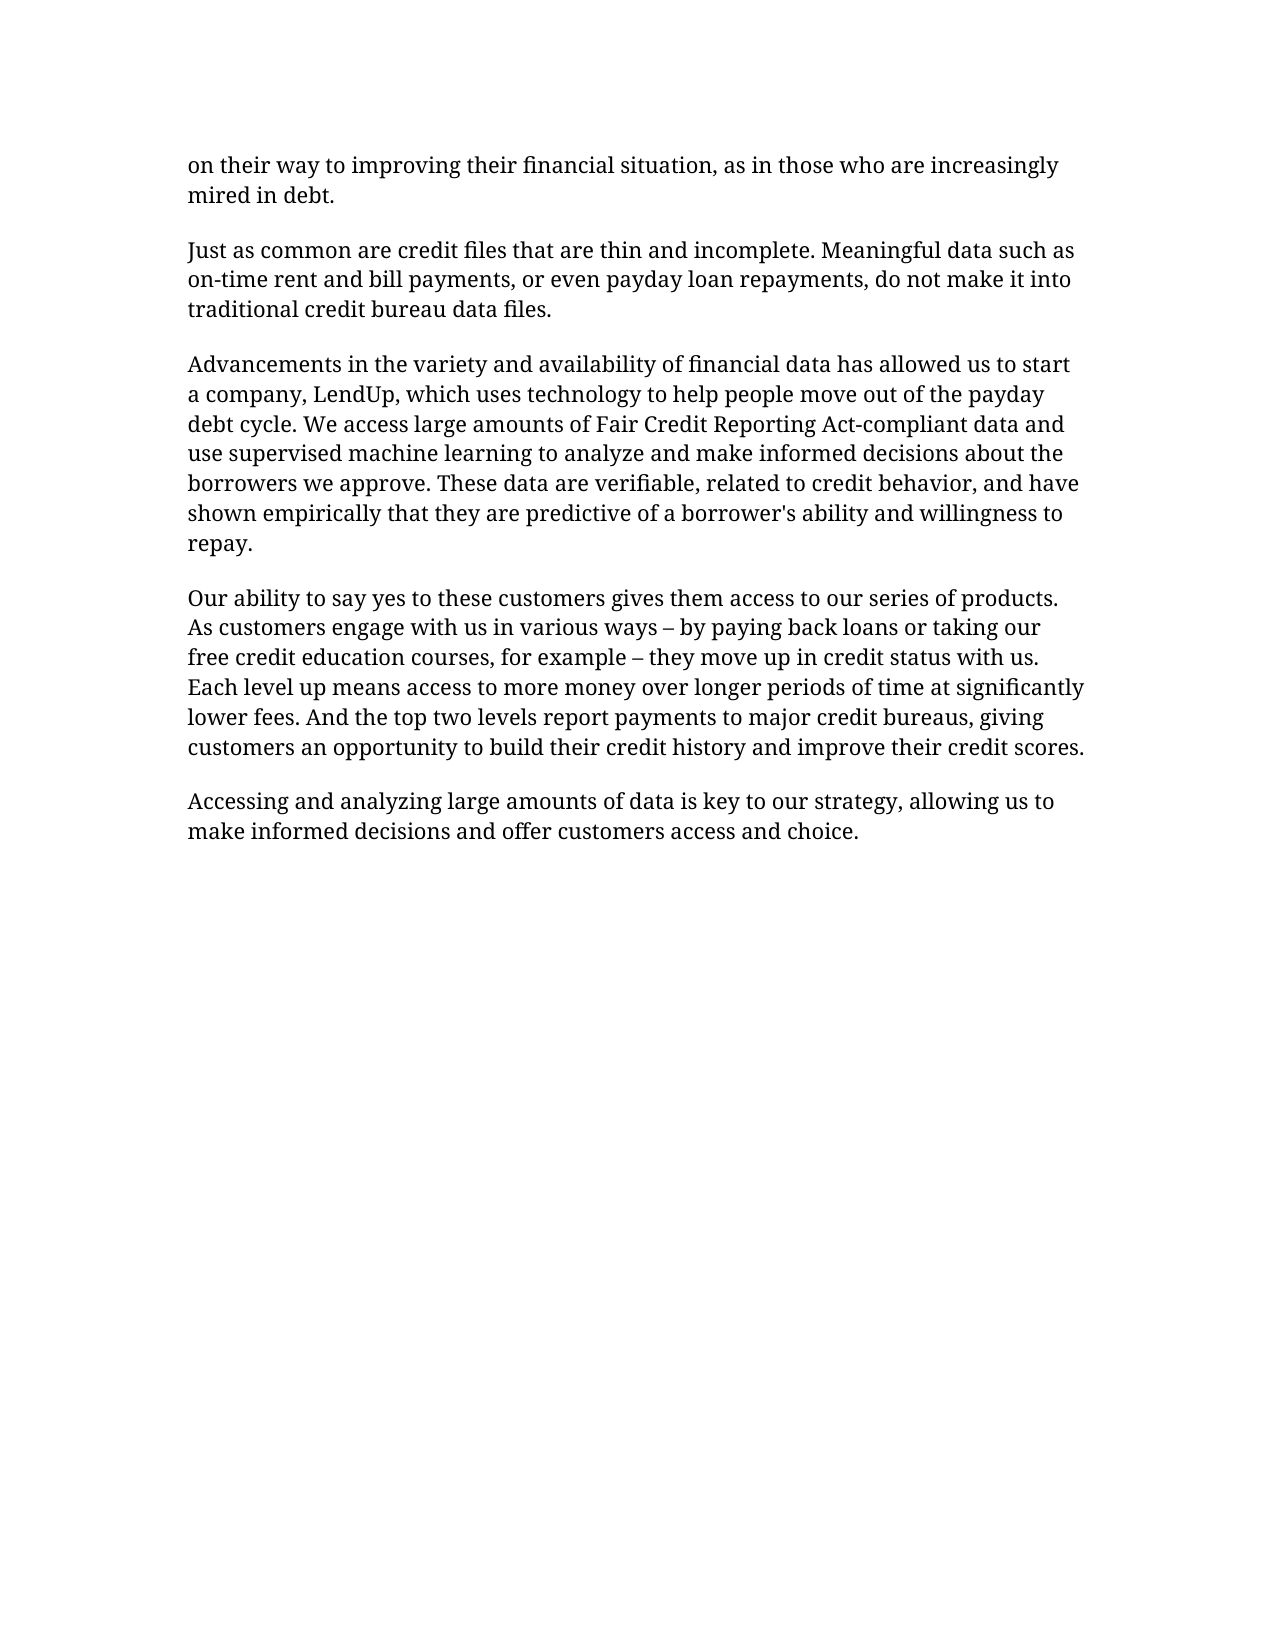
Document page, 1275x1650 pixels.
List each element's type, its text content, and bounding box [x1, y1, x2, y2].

text Our ability to say yes to these customers gives them access to our series of products. As customers engage with us in various ways – by paying back loans or taking our free credit education courses, for example – they move up in credit status with us. Each level up means access to more money over longer periods of time at significantly lower fees. And the top two levels report payments to major credit bureaus, giving customers an opportunity to build their credit history and improve their credit scores. [187, 582, 1087, 761]
text Accessing and analyzing large amounts of data is key to our strategy, allowing us to make informed decisions and offer customers access and choice. [187, 786, 1087, 846]
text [187, 150, 1087, 209]
text Advancements in the variety and availability of financial data has allowed us to start a company, LendUp, which uses technology to help people move out of the payday debt cycle. We access large amounts of Fair Credit Reporting Act-compliant data and use supervised machine learning to analyze and make informed decisions about the borrowers we approve. These data are verifiable, related to credit behavior, and have shown empirically that they are predictive of a borrower's ability and willingness to repay. [187, 349, 1087, 557]
text Just as common are credit files that are thin and incomplete. Meaningful data such as on-time rent and bill payments, or even payday loan repayments, do not make it into traditional credit bureau data files. [187, 234, 1087, 324]
